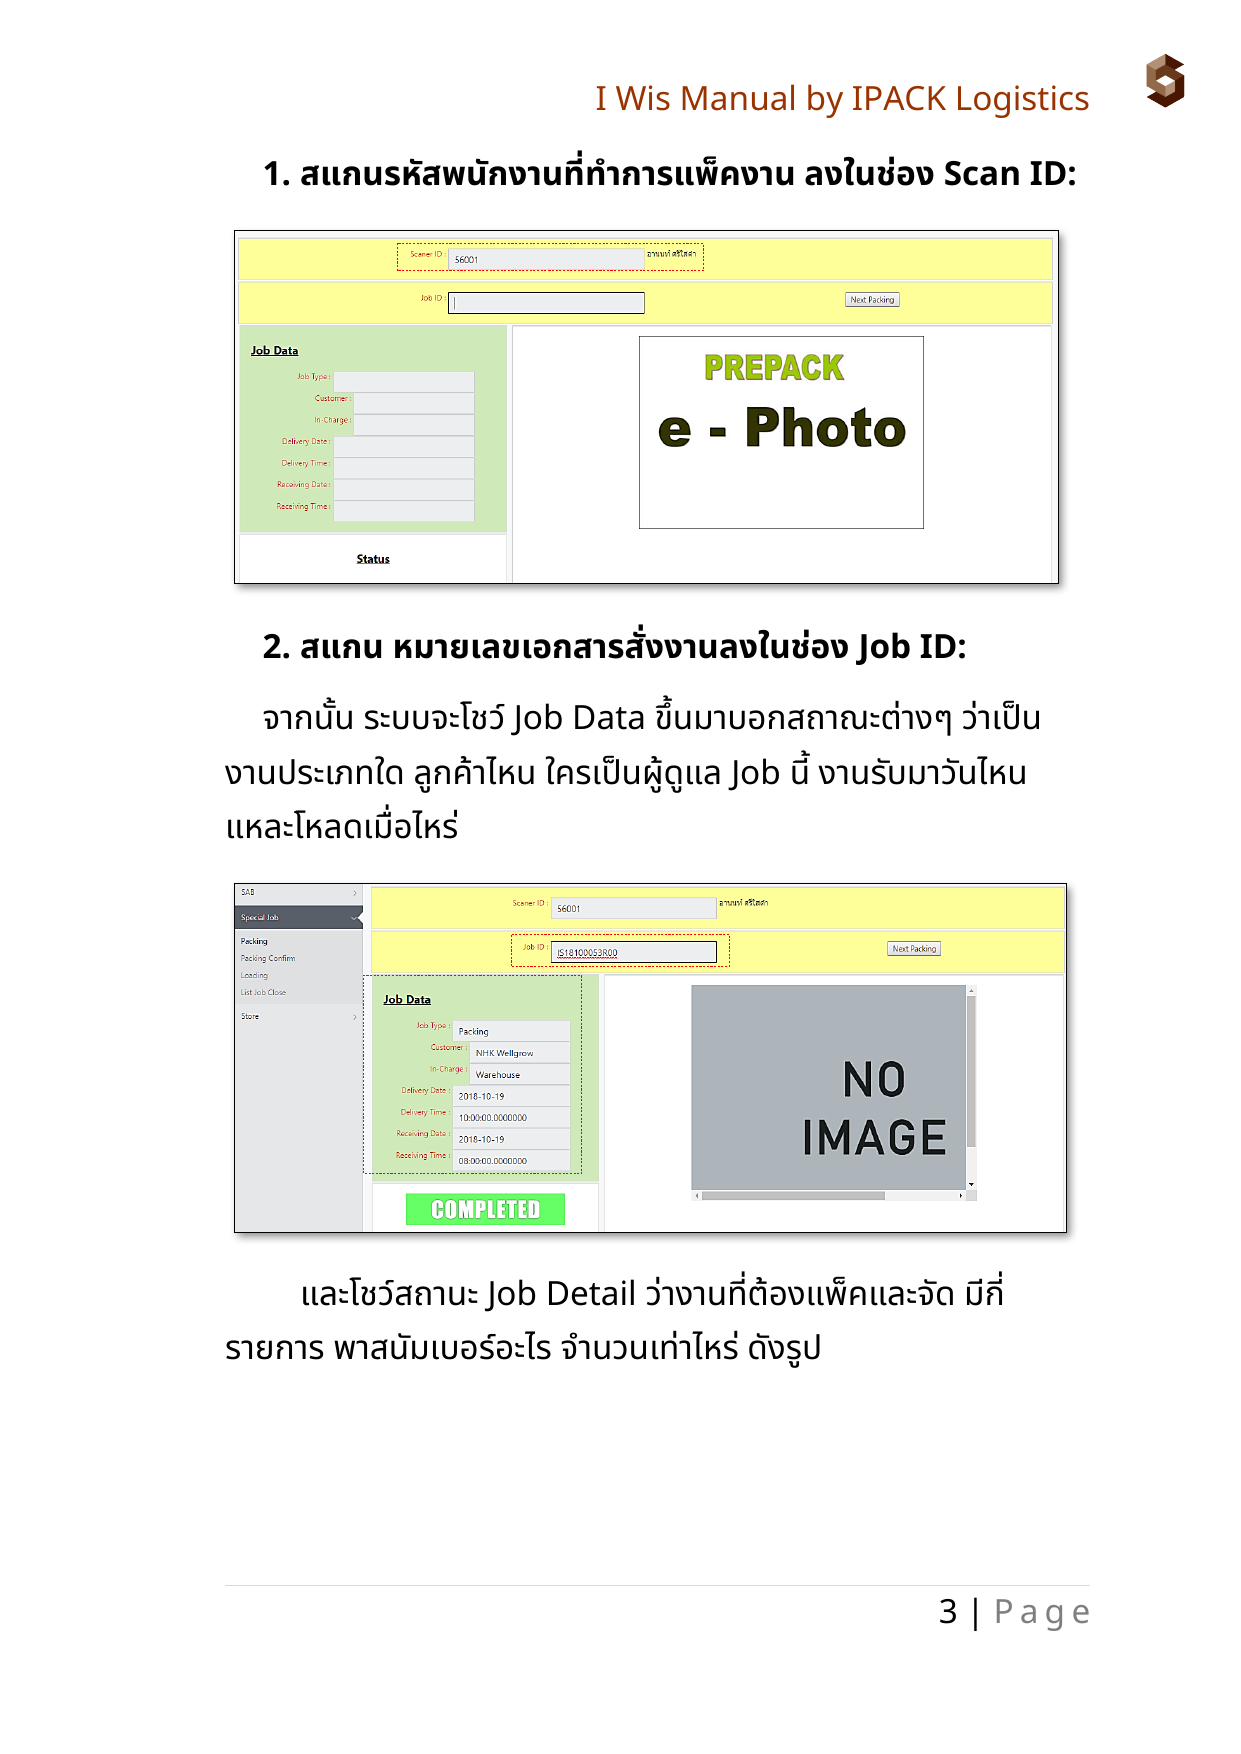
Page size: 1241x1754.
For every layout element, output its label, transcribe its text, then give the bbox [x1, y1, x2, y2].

list สแกน หมายเลขเอกสารสั่งงานลงในช่อง Job ID: [262, 623, 1090, 673]
text และโชว์สถานะ Job Detail ว่างานที่ต้องแพ็คและจัด มีกี่รายการ พาสนัมเบอร์อะไร จำนวนเท่าไหร่ ดังรูป [225, 1269, 1090, 1374]
text จากนั้น ระบบจะโชว์ Job Data ขึ้นมาบอกสถาณะต่างๆ ว่าเป็นงานประเภทใด ลูกค้าไหน ใครเป็นผู้ดูแล Job นี้ งานรับมาวันไหนแหละโหลดเมื่อไหร่ [225, 694, 1090, 854]
picture [235, 884, 1066, 1232]
list สแกนรหัสพนักงานที่ทำการแพ็คงาน ลงในช่อง Scan ID: [262, 150, 1090, 201]
picture [1141, 51, 1185, 108]
picture [235, 231, 1058, 583]
